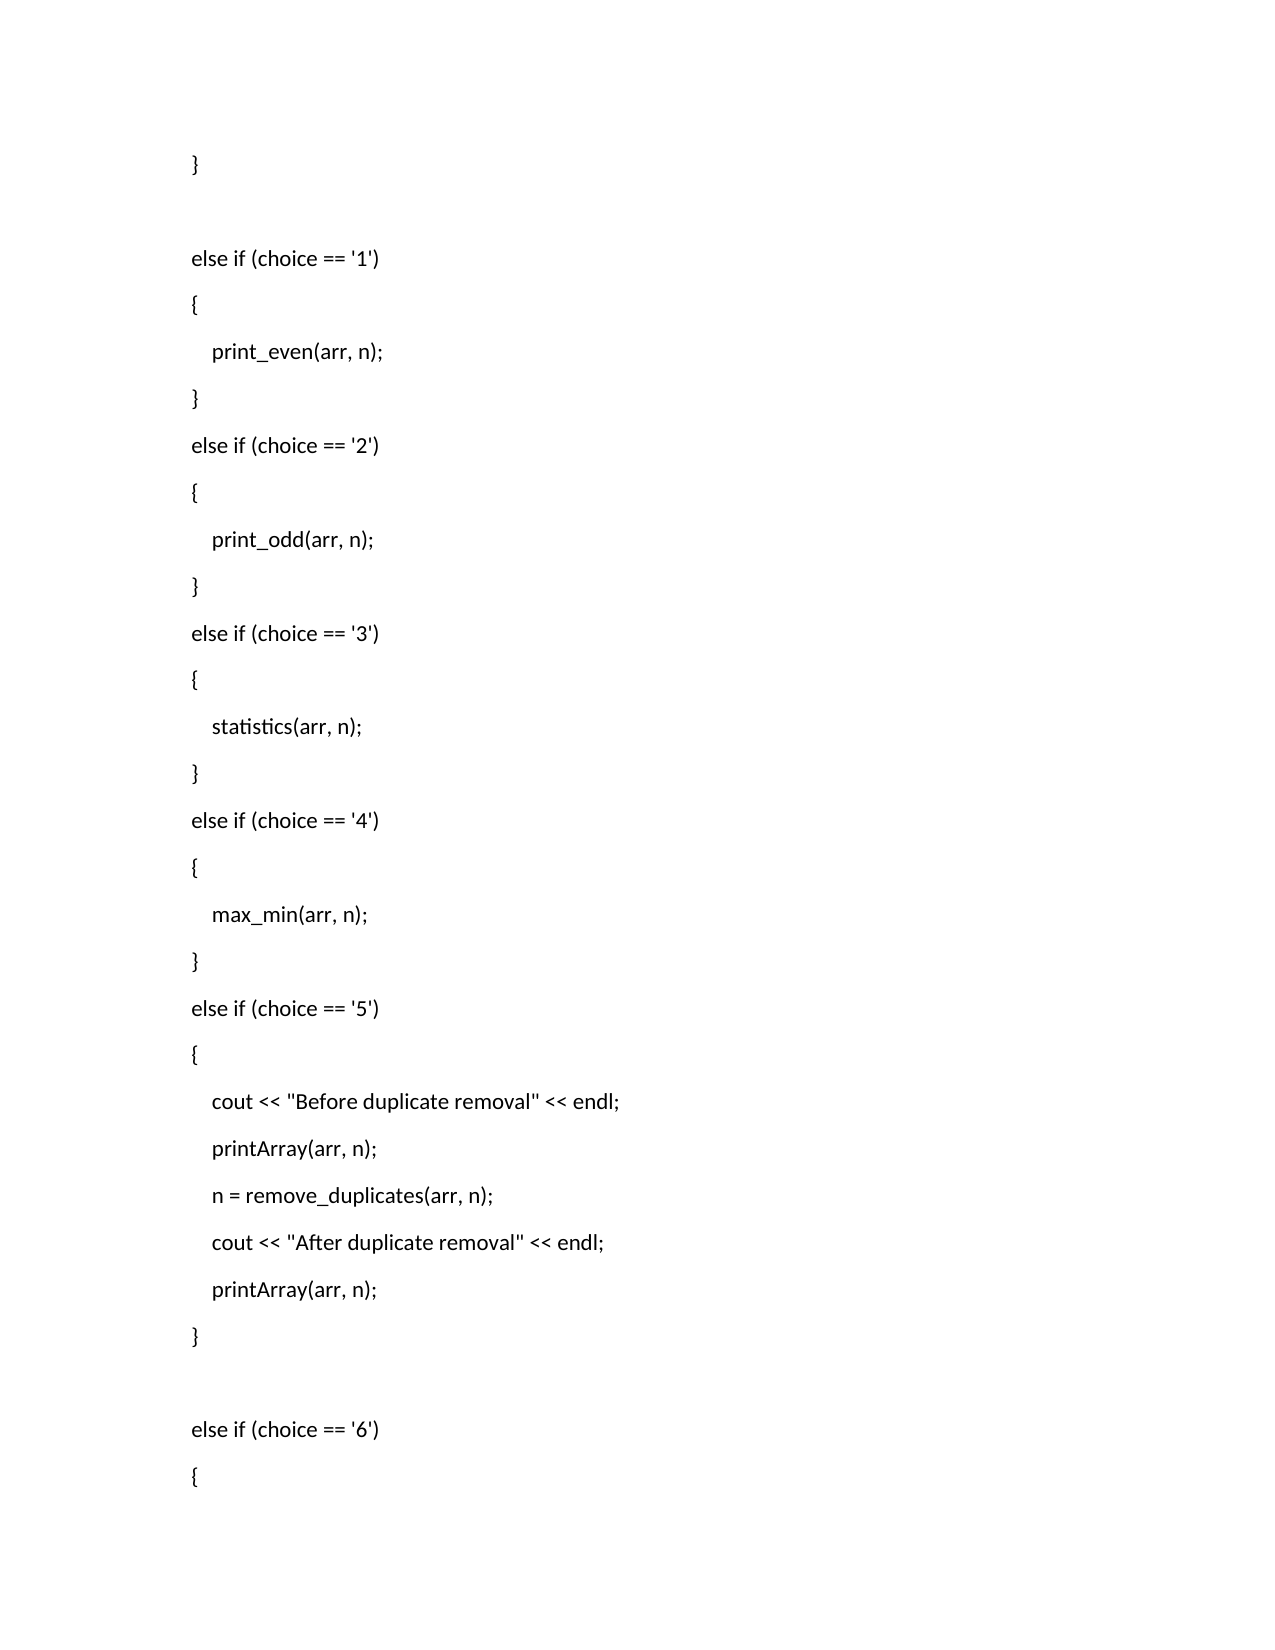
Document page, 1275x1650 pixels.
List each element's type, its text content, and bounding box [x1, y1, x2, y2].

text n = remove_duplicates(arr, n); [150, 1181, 1125, 1209]
text } [150, 1322, 1125, 1350]
text printArray(arr, n); [150, 1275, 1125, 1303]
text { [150, 666, 1125, 694]
text cout << "Before duplicate removal" << endl; [150, 1087, 1125, 1116]
text } [150, 150, 1125, 178]
text else if (choice == '1') [150, 244, 1125, 272]
text cout << "After duplicate removal" << endl; [150, 1228, 1125, 1256]
text print_even(arr, n); [150, 337, 1125, 366]
text statistics(arr, n); [150, 712, 1125, 741]
text { [150, 853, 1125, 881]
text { [150, 478, 1125, 506]
text printArray(arr, n); [150, 1134, 1125, 1162]
text else if (choice == '3') [150, 619, 1125, 647]
text } [150, 759, 1125, 787]
text else if (choice == '4') [150, 806, 1125, 834]
text max_min(arr, n); [150, 900, 1125, 928]
text else if (choice == '2') [150, 431, 1125, 459]
text { [150, 1041, 1125, 1069]
text } [150, 572, 1125, 600]
text { [150, 1462, 1125, 1491]
text print_odd(arr, n); [150, 525, 1125, 553]
text else if (choice == '5') [150, 994, 1125, 1022]
text else if (choice == '6') [150, 1416, 1125, 1444]
text { [150, 291, 1125, 319]
text } [150, 947, 1125, 975]
text } [150, 384, 1125, 412]
